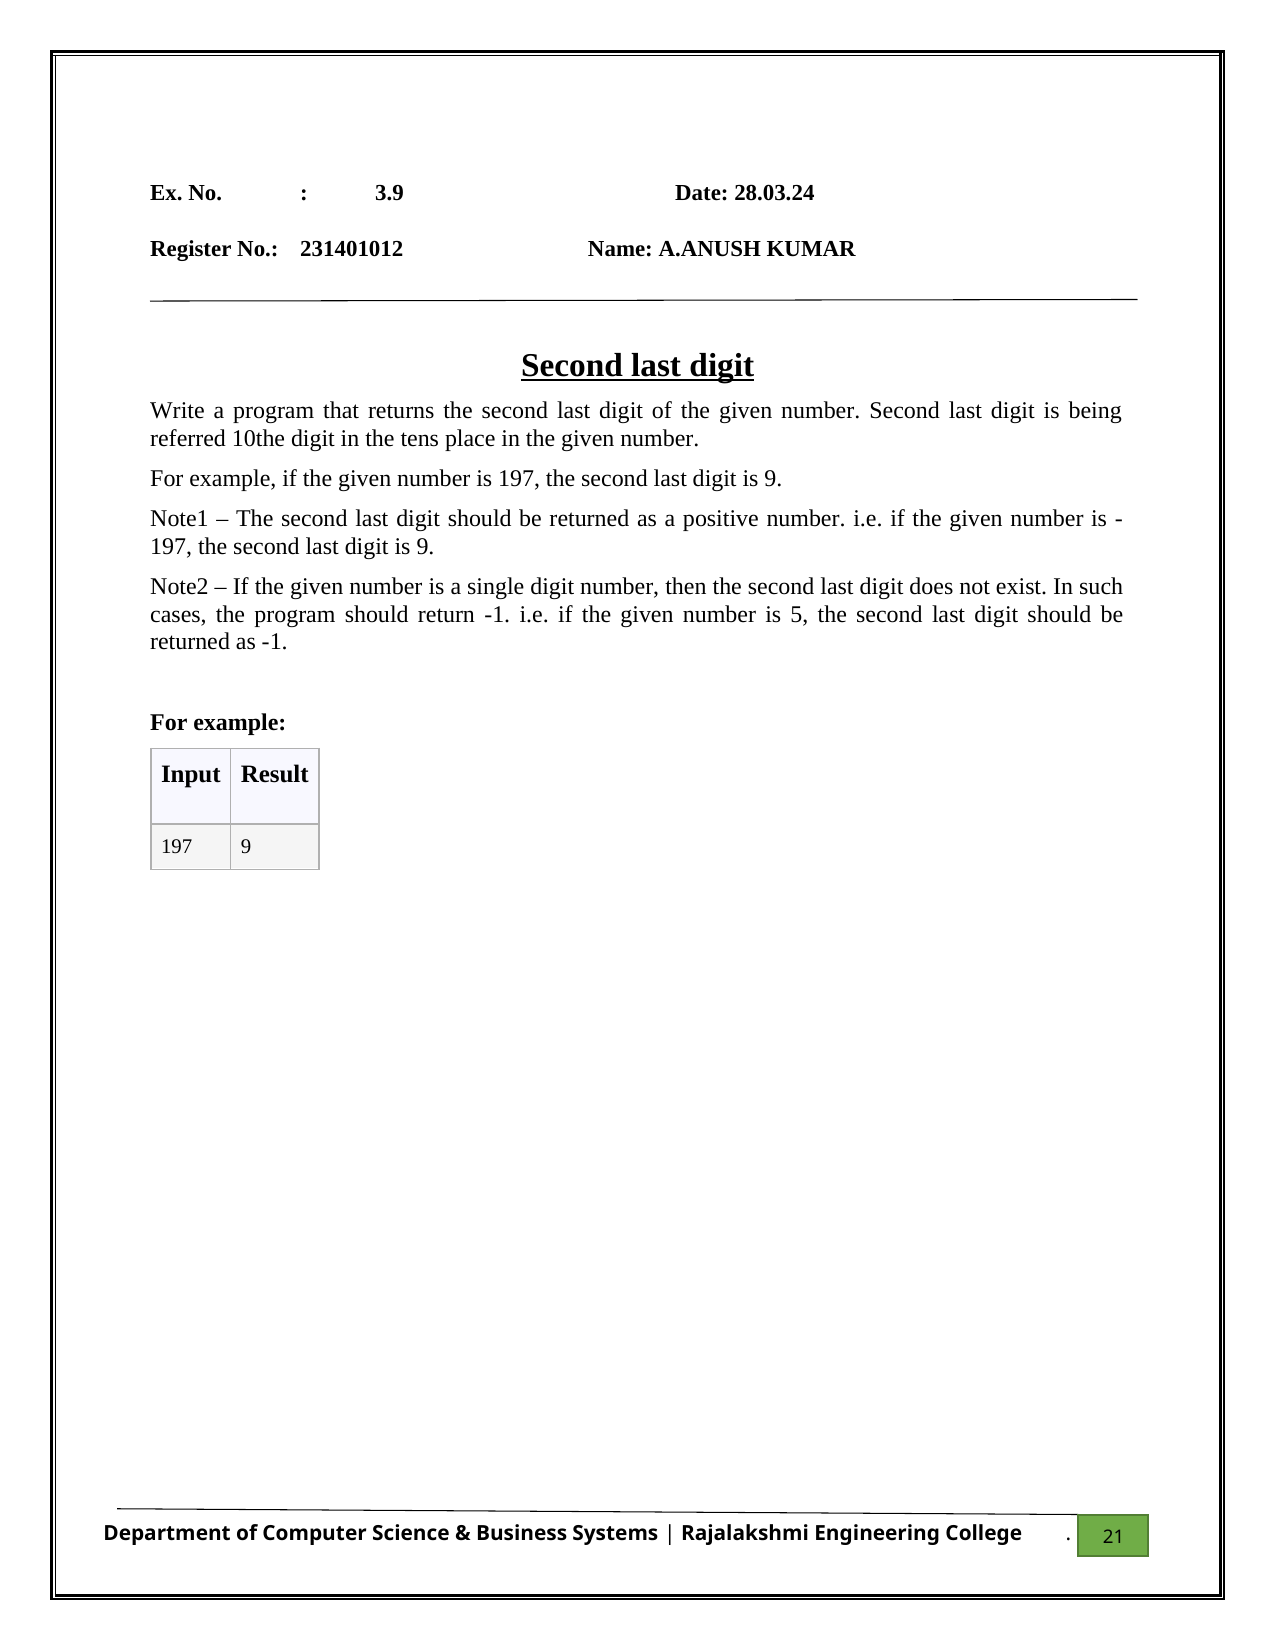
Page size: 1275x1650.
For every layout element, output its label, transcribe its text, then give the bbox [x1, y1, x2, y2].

table_header Result [231, 749, 318, 823]
table_cell 197 [152, 825, 230, 868]
table_header Input [152, 749, 230, 823]
text For example, if the given number is 197, the second last digit is 9. [150, 464, 1125, 492]
text Ex. No. : 3.9 Date: 28.03.24 [150, 179, 1125, 206]
text Write a program that returns the second last digit of the given number. Second last digit is being referred 10the digit in the tens place in the given number. [150, 397, 1125, 452]
text Note1 – The second last digit should be returned as a positive number. i.e. if the given number is -197, the second last digit is 9. [150, 504, 1125, 559]
text Note2 – If the given number is a single digit number, then the second last digit does not exist. In such cases, the program should return -1. i.e. if the given number is 5, the second last digit should be returned as -1. [150, 572, 1125, 655]
table_cell 9 [231, 825, 318, 868]
text Register No.: 231401012 Name: A.ANUSH KUMAR [150, 235, 1125, 261]
text Second last digit [150, 346, 1125, 384]
text For example: [150, 707, 1125, 735]
